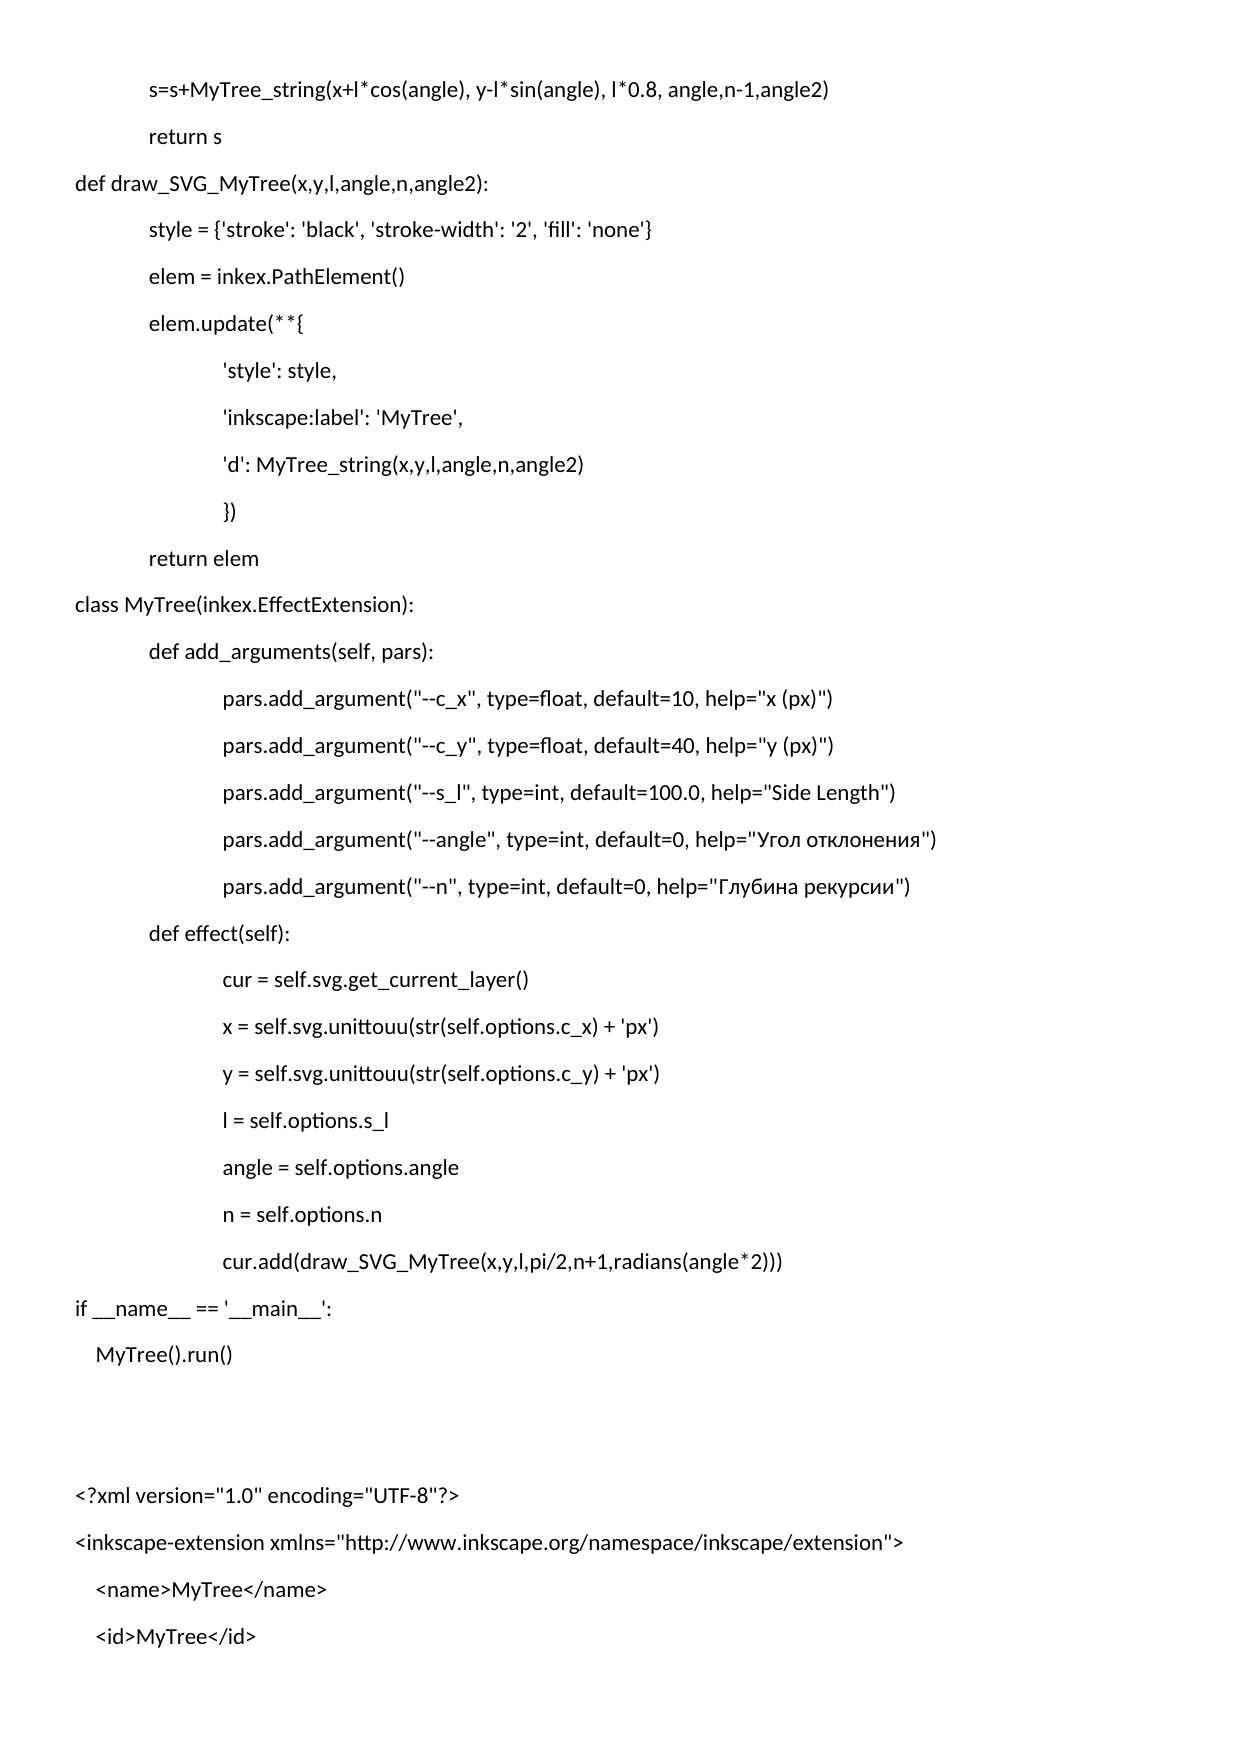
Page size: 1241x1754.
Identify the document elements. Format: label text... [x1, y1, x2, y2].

text if __name__ == '__main__': [75, 1294, 1165, 1322]
text def add_arguments(self, pars): [75, 637, 1165, 666]
text s=s+MyTree_string(x+l*cos(angle), y-l*sin(angle), l*0.8, angle,n-1,angle2) [75, 75, 1165, 103]
text class MyTree(inkex.EffectExtension): [75, 591, 1165, 619]
text return elem [75, 544, 1165, 572]
text <id>MyTree</id> [75, 1622, 1165, 1650]
text cur = self.svg.get_current_layer() [75, 966, 1165, 994]
text 'inkscape:label': 'MyTree', [75, 403, 1165, 431]
text cur.add(draw_SVG_MyTree(x,y,l,pi/2,n+1,radians(angle*2))) [75, 1247, 1165, 1275]
text pars.add_argument("--n", type=int, default=0, help="Глубина рекурсии") [75, 872, 1165, 900]
text def draw_SVG_MyTree(x,y,l,angle,n,angle2): [75, 169, 1165, 197]
text pars.add_argument("--c_y", type=float, default=40, help="y (px)") [75, 731, 1165, 759]
text angle = self.options.angle [75, 1153, 1165, 1181]
text }) [75, 497, 1165, 525]
text pars.add_argument("--c_x", type=float, default=10, help="x (px)") [75, 684, 1165, 712]
text MyTree().run() [75, 1341, 1165, 1369]
text 'style': style, [75, 356, 1165, 384]
text def effect(self): [75, 919, 1165, 947]
text pars.add_argument("--angle", type=int, default=0, help="Угол отклонения") [75, 825, 1165, 853]
text elem = inkex.PathElement() [75, 262, 1165, 291]
text return s [75, 122, 1165, 150]
text <inkscape-extension xmlns="http://www.inkscape.org/namespace/inkscape/extension"> [75, 1528, 1165, 1556]
text style = {'stroke': 'black', 'stroke-width': '2', 'fill': 'none'} [75, 216, 1165, 244]
text y = self.svg.unittouu(str(self.options.c_y) + 'px') [75, 1059, 1165, 1087]
text x = self.svg.unittouu(str(self.options.c_x) + 'px') [75, 1012, 1165, 1041]
text pars.add_argument("--s_l", type=int, default=100.0, help="Side Length") [75, 778, 1165, 806]
text elem.update(**{ [75, 309, 1165, 337]
text <?xml version="1.0" encoding="UTF-8"?> [75, 1481, 1165, 1509]
text l = self.options.s_l [75, 1106, 1165, 1134]
text <name>MyTree</name> [75, 1575, 1165, 1603]
text n = self.options.n [75, 1200, 1165, 1228]
text 'd': MyTree_string(x,y,l,angle,n,angle2) [75, 450, 1165, 478]
